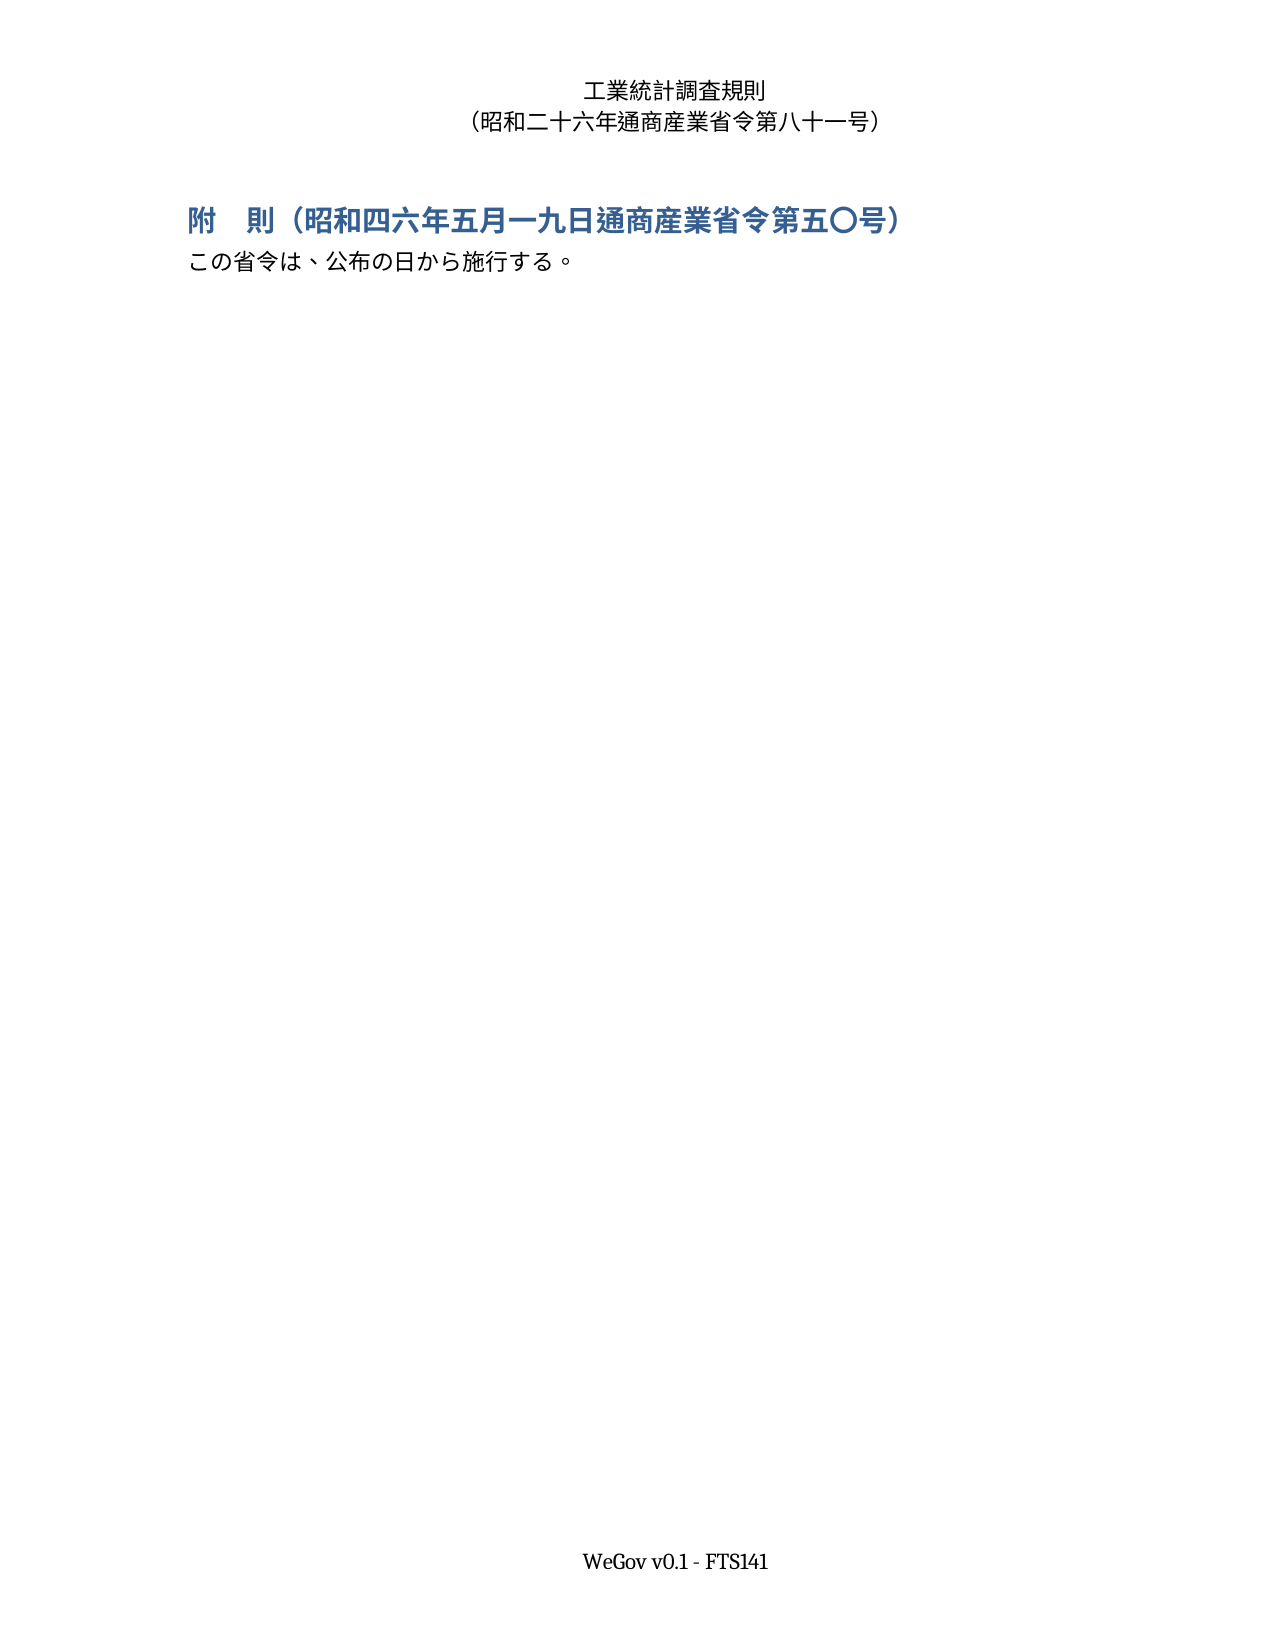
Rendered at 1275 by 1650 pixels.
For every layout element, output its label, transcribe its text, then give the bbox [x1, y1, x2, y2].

text この省令は、公布の日から施行する。 [187, 246, 1087, 277]
subtitle 附 則（昭和四六年五月一九日通商産業省令第五〇号） [187, 200, 1087, 240]
